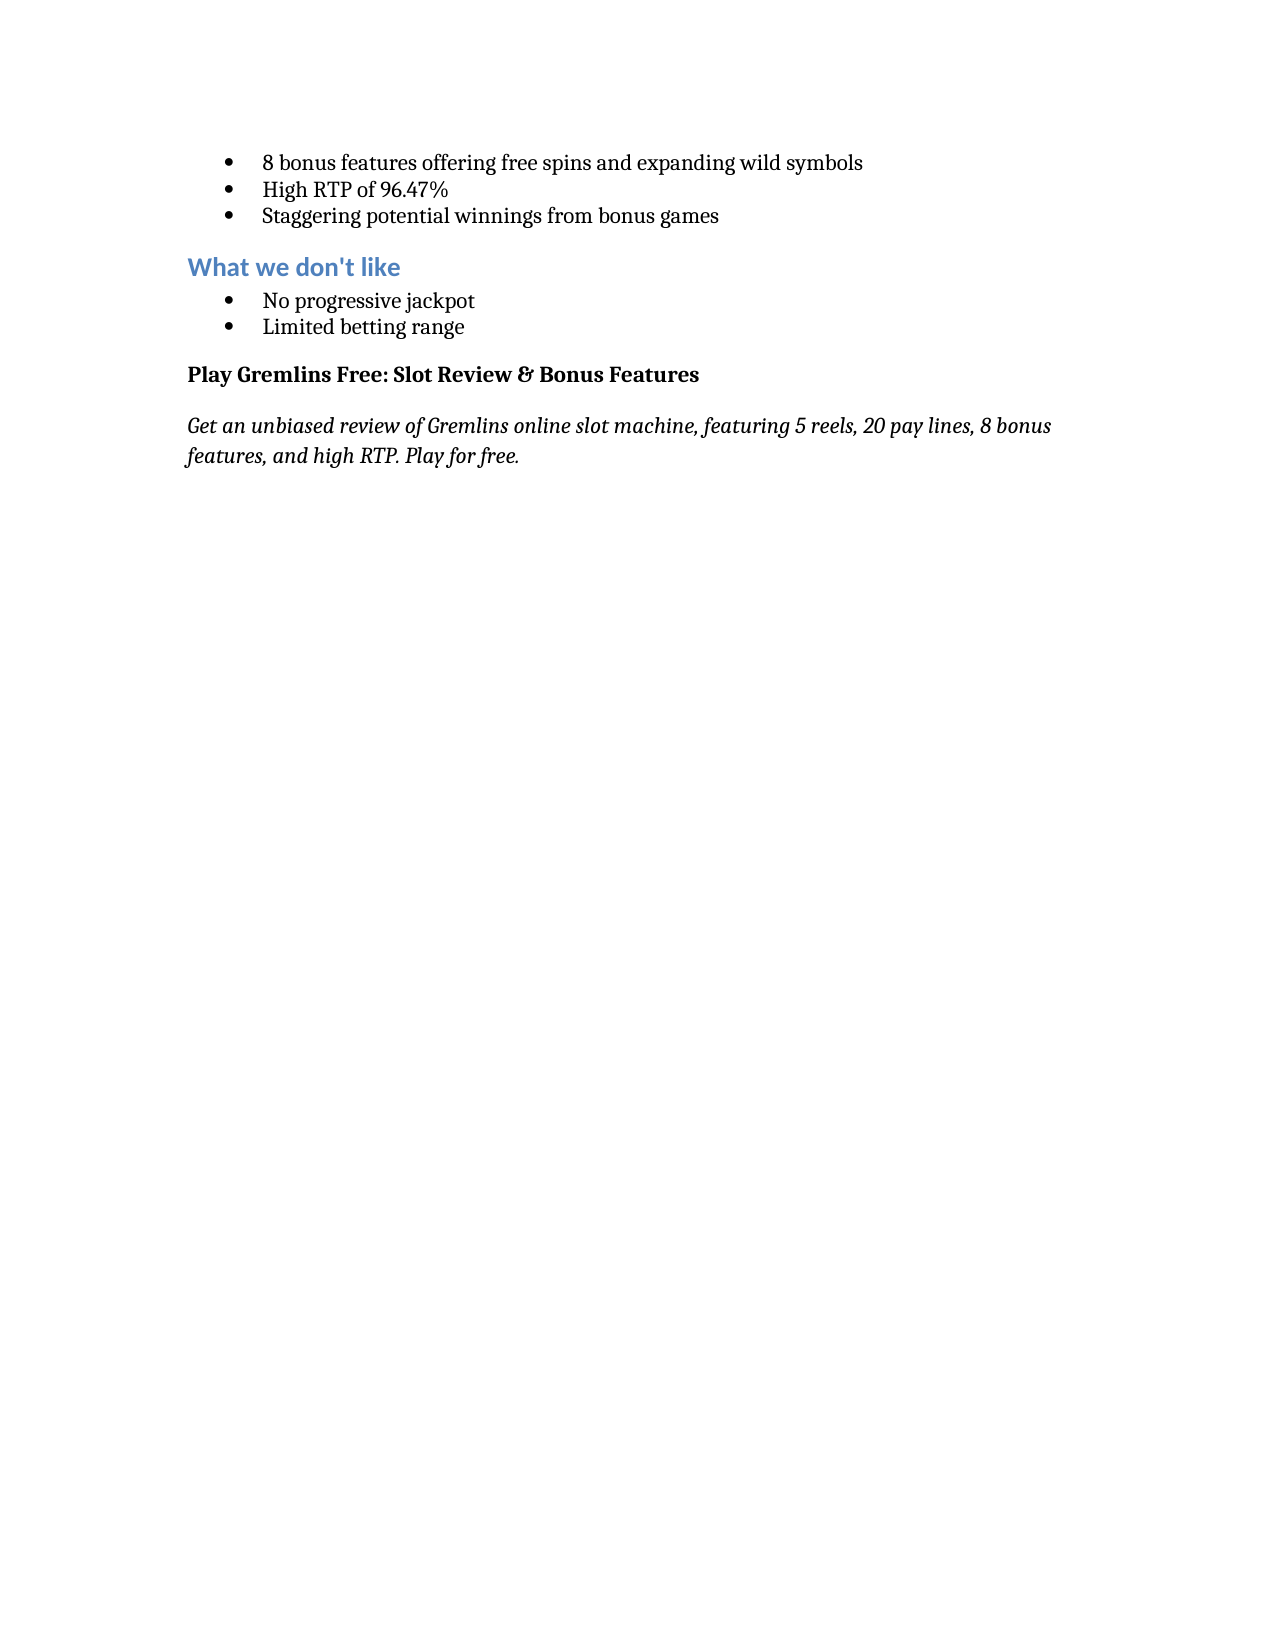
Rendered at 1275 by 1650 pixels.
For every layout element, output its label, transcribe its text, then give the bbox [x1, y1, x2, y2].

subtitle What we don't like [187, 250, 1087, 283]
text Get an unbiased review of Gremlins online slot machine, featuring 5 reels, 20 pay lines, 8 bonus features, and high RTP. Play for free. [187, 412, 1087, 469]
list Limited betting range [225, 314, 1087, 341]
text Play Gremlins Free: Slot Review & Bonus Features [187, 361, 1087, 388]
list 8 bonus features offering free spins and expanding wild symbols [225, 150, 1087, 176]
list High RTP of 96.47% [225, 176, 1087, 203]
list No progressive jackpot [225, 288, 1087, 314]
list Staggering potential winnings from bonus games [225, 203, 1087, 229]
